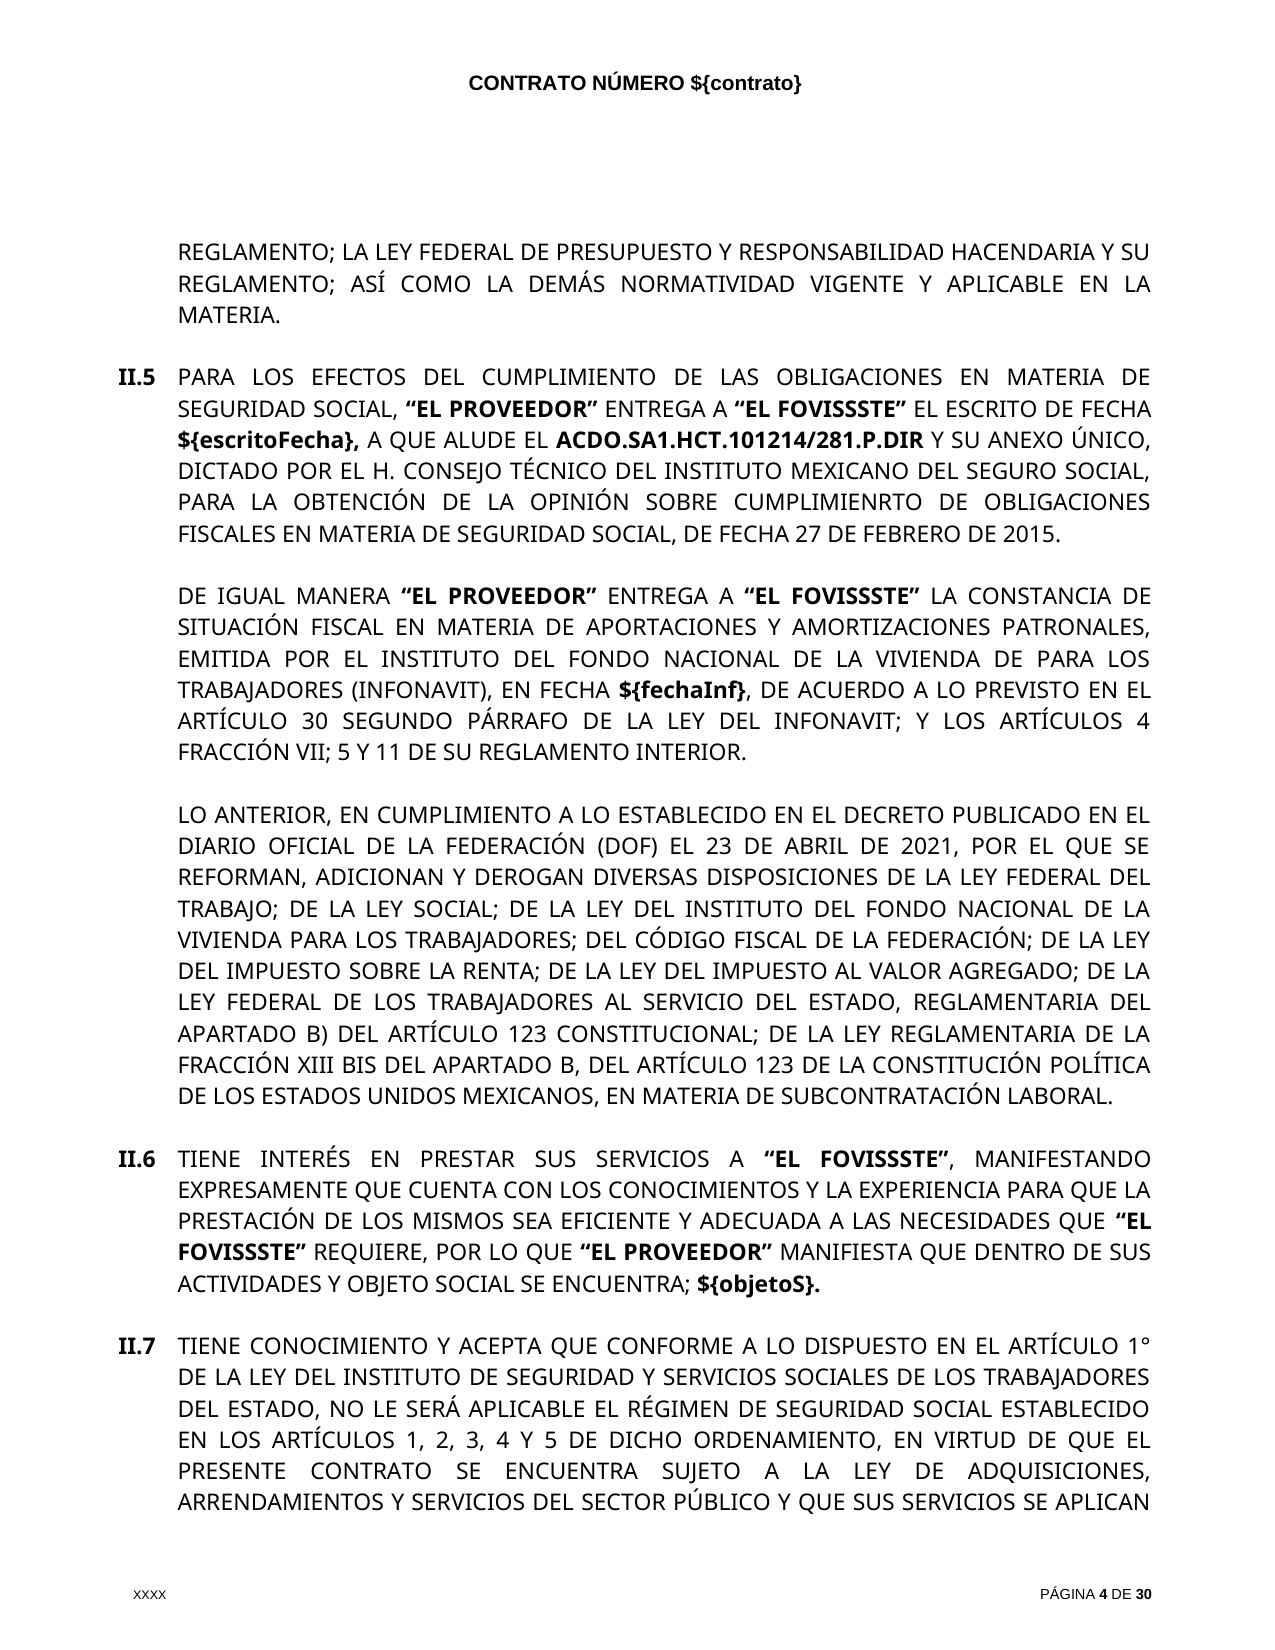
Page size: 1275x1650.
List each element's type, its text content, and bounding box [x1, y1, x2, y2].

text LO ANTERIOR, EN CUMPLIMIENTO A LO ESTABLECIDO EN EL DECRETO PUBLICADO EN EL DIARIO OFICIAL DE LA FEDERACIÓN (DOF) EL 23 DE ABRIL DE 2021, POR EL QUE SE REFORMAN, ADICIONAN Y DEROGAN DIVERSAS DISPOSICIONES DE LA LEY FEDERAL DEL TRABAJO; DE LA LEY SOCIAL; DE LA LEY DEL INSTITUTO DEL FONDO NACIONAL DE LA VIVIENDA PARA LOS TRABAJADORES; DEL CÓDIGO FISCAL DE LA FEDERACIÓN; DE LA LEY DEL IMPUESTO SOBRE LA RENTA; DE LA LEY DEL IMPUESTO AL VALOR AGREGADO; DE LA LEY FEDERAL DE LOS TRABAJADORES AL SERVICIO DEL ESTADO, REGLAMENTARIA DEL APARTADO B) DEL ARTÍCULO 123 CONSTITUCIONAL; DE LA LEY REGLAMENTARIA DE LA FRACCIÓN XIII BIS DEL APARTADO B, DEL ARTÍCULO 123 DE LA CONSTITUCIÓN POLÍTICA DE LOS ESTADOS UNIDOS MEXICANOS, EN MATERIA DE SUBCONTRATACIÓN LABORAL. [118, 799, 1152, 1111]
text II.5 PARA LOS EFECTOS DEL CUMPLIMIENTO DE LAS OBLIGACIONES EN MATERIA DE SEGURIDAD SOCIAL, “EL PROVEEDOR” ENTREGA A “EL FOVISSSTE” EL ESCRITO DE FECHA ${escritoFecha}, A QUE ALUDE EL ACDO.SA1.HCT.101214/281.P.DIR Y SU ANEXO ÚNICO, DICTADO POR EL H. CONSEJO TÉCNICO DEL INSTITUTO MEXICANO DEL SEGURO SOCIAL, PARA LA OBTENCIÓN DE LA OPINIÓN SOBRE CUMPLIMIENRTO DE OBLIGACIONES FISCALES EN MATERIA DE SEGURIDAD SOCIAL, DE FECHA 27 DE FEBRERO DE 2015. [118, 361, 1152, 549]
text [118, 236, 1152, 330]
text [118, 1330, 1152, 1517]
text DE IGUAL MANERA “EL PROVEEDOR” ENTREGA A “EL FOVISSSTE” LA CONSTANCIA DE SITUACIÓN FISCAL EN MATERIA DE APORTACIONES Y AMORTIZACIONES PATRONALES, EMITIDA POR EL INSTITUTO DEL FONDO NACIONAL DE LA VIVIENDA DE PARA LOS TRABAJADORES (INFONAVIT), EN FECHA ${fechaInf}, DE ACUERDO A LO PREVISTO EN EL ARTÍCULO 30 SEGUNDO PÁRRAFO DE LA LEY DEL INFONAVIT; Y LOS ARTÍCULOS 4 FRACCIÓN VII; 5 Y 11 DE SU REGLAMENTO INTERIOR. [118, 580, 1152, 767]
text II.6 TIENE INTERÉS EN PRESTAR SUS SERVICIOS A “EL FOVISSSTE”, MANIFESTANDO EXPRESAMENTE QUE CUENTA CON LOS CONOCIMIENTOS Y LA EXPERIENCIA PARA QUE LA PRESTACIÓN DE LOS MISMOS SEA EFICIENTE Y ADECUADA A LAS NECESIDADES QUE “EL FOVISSSTE” REQUIERE, POR LO QUE “EL PROVEEDOR” MANIFIESTA QUE DENTRO DE SUS ACTIVIDADES Y OBJETO SOCIAL SE ENCUENTRA; ${objetoS}. [118, 1142, 1152, 1299]
